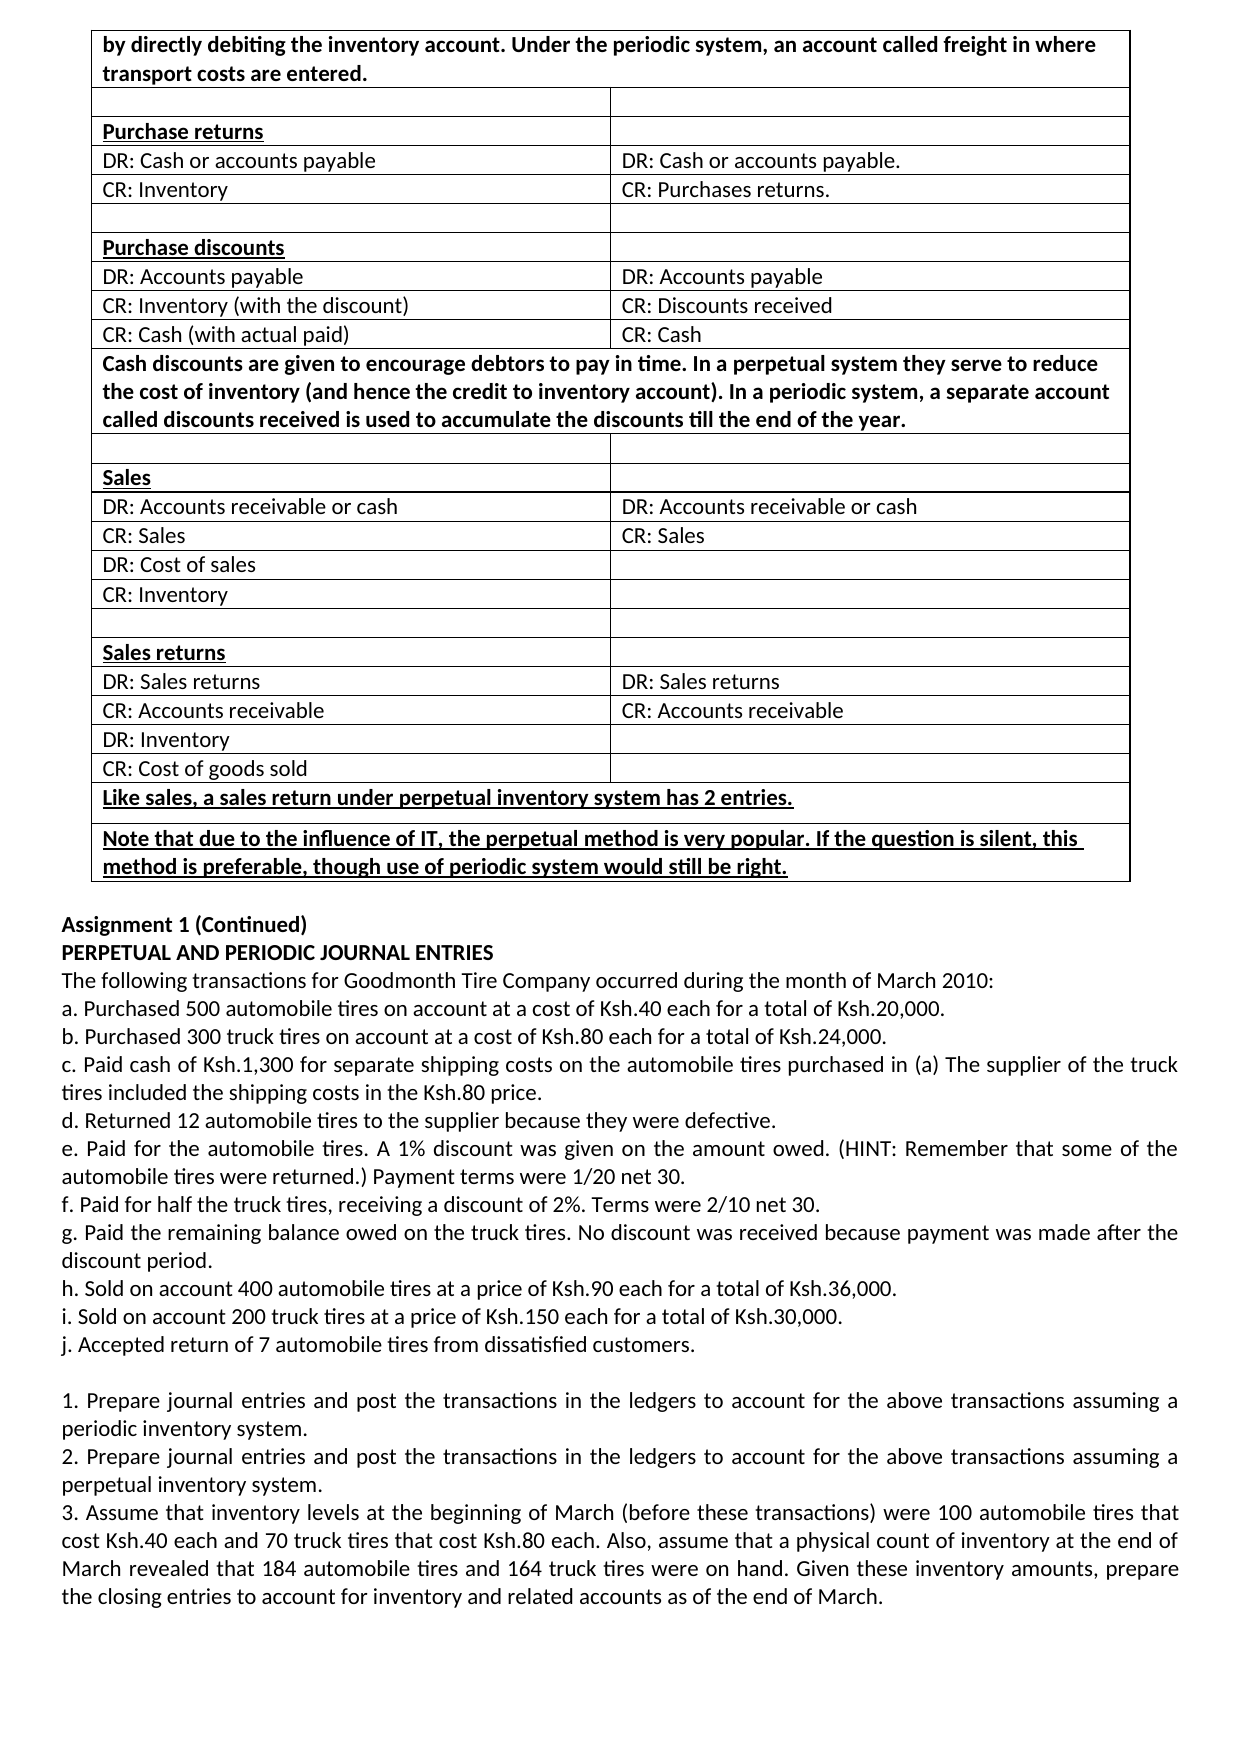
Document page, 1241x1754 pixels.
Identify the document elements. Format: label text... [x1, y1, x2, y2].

table_cell Note that due to the influence of IT, the perpetual method is very popular. If the question is silent, this method is preferable, though use of periodic system would still be right. [92, 824, 1129, 881]
table_cell CR: Cash [611, 320, 1129, 348]
table_cell Sales returns [92, 638, 610, 666]
table_cell [611, 233, 1129, 261]
text c. Paid cash of Ksh.1,300 for separate shipping costs on the automobile tires purchased in (a) The supplier of the truck tires included the shipping costs in the Ksh.80 price. [61, 1050, 1181, 1106]
table_cell [611, 725, 1129, 753]
table_cell CR: Inventory [92, 580, 610, 608]
table_cell DR: Cost of sales [92, 551, 610, 579]
table_cell Like sales, a sales return under perpetual inventory system has 2 entries. [92, 783, 1129, 823]
table_cell [611, 117, 1129, 145]
table_cell CR: Discounts received [611, 291, 1129, 319]
table_cell DR: Accounts payable [611, 262, 1129, 290]
table_cell [92, 204, 610, 232]
table_cell DR: Accounts payable [92, 262, 610, 290]
table_cell DR: Inventory [92, 725, 610, 753]
table_cell DR: Accounts receivable or cash [92, 493, 610, 521]
text i. Sold on account 200 truck tires at a price of Ksh.150 each for a total of Ksh.30,000. [61, 1302, 1181, 1330]
table_cell [611, 638, 1129, 666]
text f. Paid for half the truck tires, receiving a discount of 2%. Terms were 2/10 net 30. [61, 1190, 1181, 1218]
table_cell [611, 754, 1129, 782]
table_cell Purchase returns [92, 117, 610, 145]
text e. Paid for the automobile tires. A 1% discount was given on the amount owed. (HINT: Remember that some of the automobile tires were returned.) Payment terms were 1/20 net 30. [61, 1134, 1181, 1190]
table_cell [611, 464, 1129, 491]
table_cell CR: Accounts receivable [611, 696, 1129, 724]
table_cell [92, 609, 610, 637]
table_cell CR: Inventory [92, 175, 610, 203]
text g. Paid the remaining balance owed on the truck tires. No discount was received because payment was made after the discount period. [61, 1218, 1181, 1274]
text j. Accepted return of 7 automobile tires from dissatisfied customers. [61, 1330, 1181, 1358]
text Assignment 1 (Continued) [61, 910, 1181, 938]
table_cell CR: Cash (with actual paid) [92, 320, 610, 348]
table_cell CR: Purchases returns. [611, 175, 1129, 203]
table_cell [92, 31, 1129, 87]
table_cell [611, 434, 1129, 462]
table_cell [611, 204, 1129, 232]
text h. Sold on account 400 automobile tires at a price of Ksh.90 each for a total of Ksh.36,000. [61, 1274, 1181, 1302]
text a. Purchased 500 automobile tires on account at a cost of Ksh.40 each for a total of Ksh.20,000. [61, 994, 1181, 1022]
table_cell [611, 580, 1129, 608]
table_cell [92, 88, 610, 116]
table_cell Sales [92, 464, 610, 491]
table_cell [611, 551, 1129, 579]
text b. Purchased 300 truck tires on account at a cost of Ksh.80 each for a total of Ksh.24,000. [61, 1022, 1181, 1050]
text 2. Prepare journal entries and post the transactions in the ledgers to account for the above transactions assuming a perpetual inventory system. [61, 1442, 1181, 1498]
table_cell [611, 609, 1129, 637]
text 3. Assume that inventory levels at the beginning of March (before these transactions) were 100 automobile tires that cost Ksh.40 each and 70 truck tires that cost Ksh.80 each. Also, assume that a physical count of inventory at the end of March revealed that 184 automobile tires and 164 truck tires were on hand. Given these inventory amounts, prepare the closing entries to account for inventory and related accounts as of the end of March. [61, 1498, 1181, 1611]
table_cell DR: Cash or accounts payable [92, 146, 610, 174]
table_cell CR: Sales [92, 522, 610, 549]
table_cell [92, 434, 610, 462]
table_cell Purchase discounts [92, 233, 610, 261]
text The following transactions for Goodmonth Tire Company occurred during the month of March 2010: [61, 966, 1181, 994]
table_cell [611, 88, 1129, 116]
text PERPETUAL AND PERIODIC JOURNAL ENTRIES [61, 938, 1181, 966]
table_cell DR: Accounts receivable or cash [611, 493, 1129, 521]
table_cell CR: Sales [611, 522, 1129, 549]
table_cell DR: Cash or accounts payable. [611, 146, 1129, 174]
table_cell Cash discounts are given to encourage debtors to pay in time. In a perpetual system they serve to reduce the cost of inventory (and hence the credit to inventory account). In a periodic system, a separate account called discounts received is used to accumulate the discounts till the end of the year. [92, 349, 1129, 433]
table_cell DR: Sales returns [92, 667, 610, 695]
table_cell CR: Inventory (with the discount) [92, 291, 610, 319]
table_cell CR: Cost of goods sold [92, 754, 610, 782]
table_cell DR: Sales returns [611, 667, 1129, 695]
text d. Returned 12 automobile tires to the supplier because they were defective. [61, 1106, 1181, 1134]
table_cell CR: Accounts receivable [92, 696, 610, 724]
text 1. Prepare journal entries and post the transactions in the ledgers to account for the above transactions assuming a periodic inventory system. [61, 1386, 1181, 1442]
